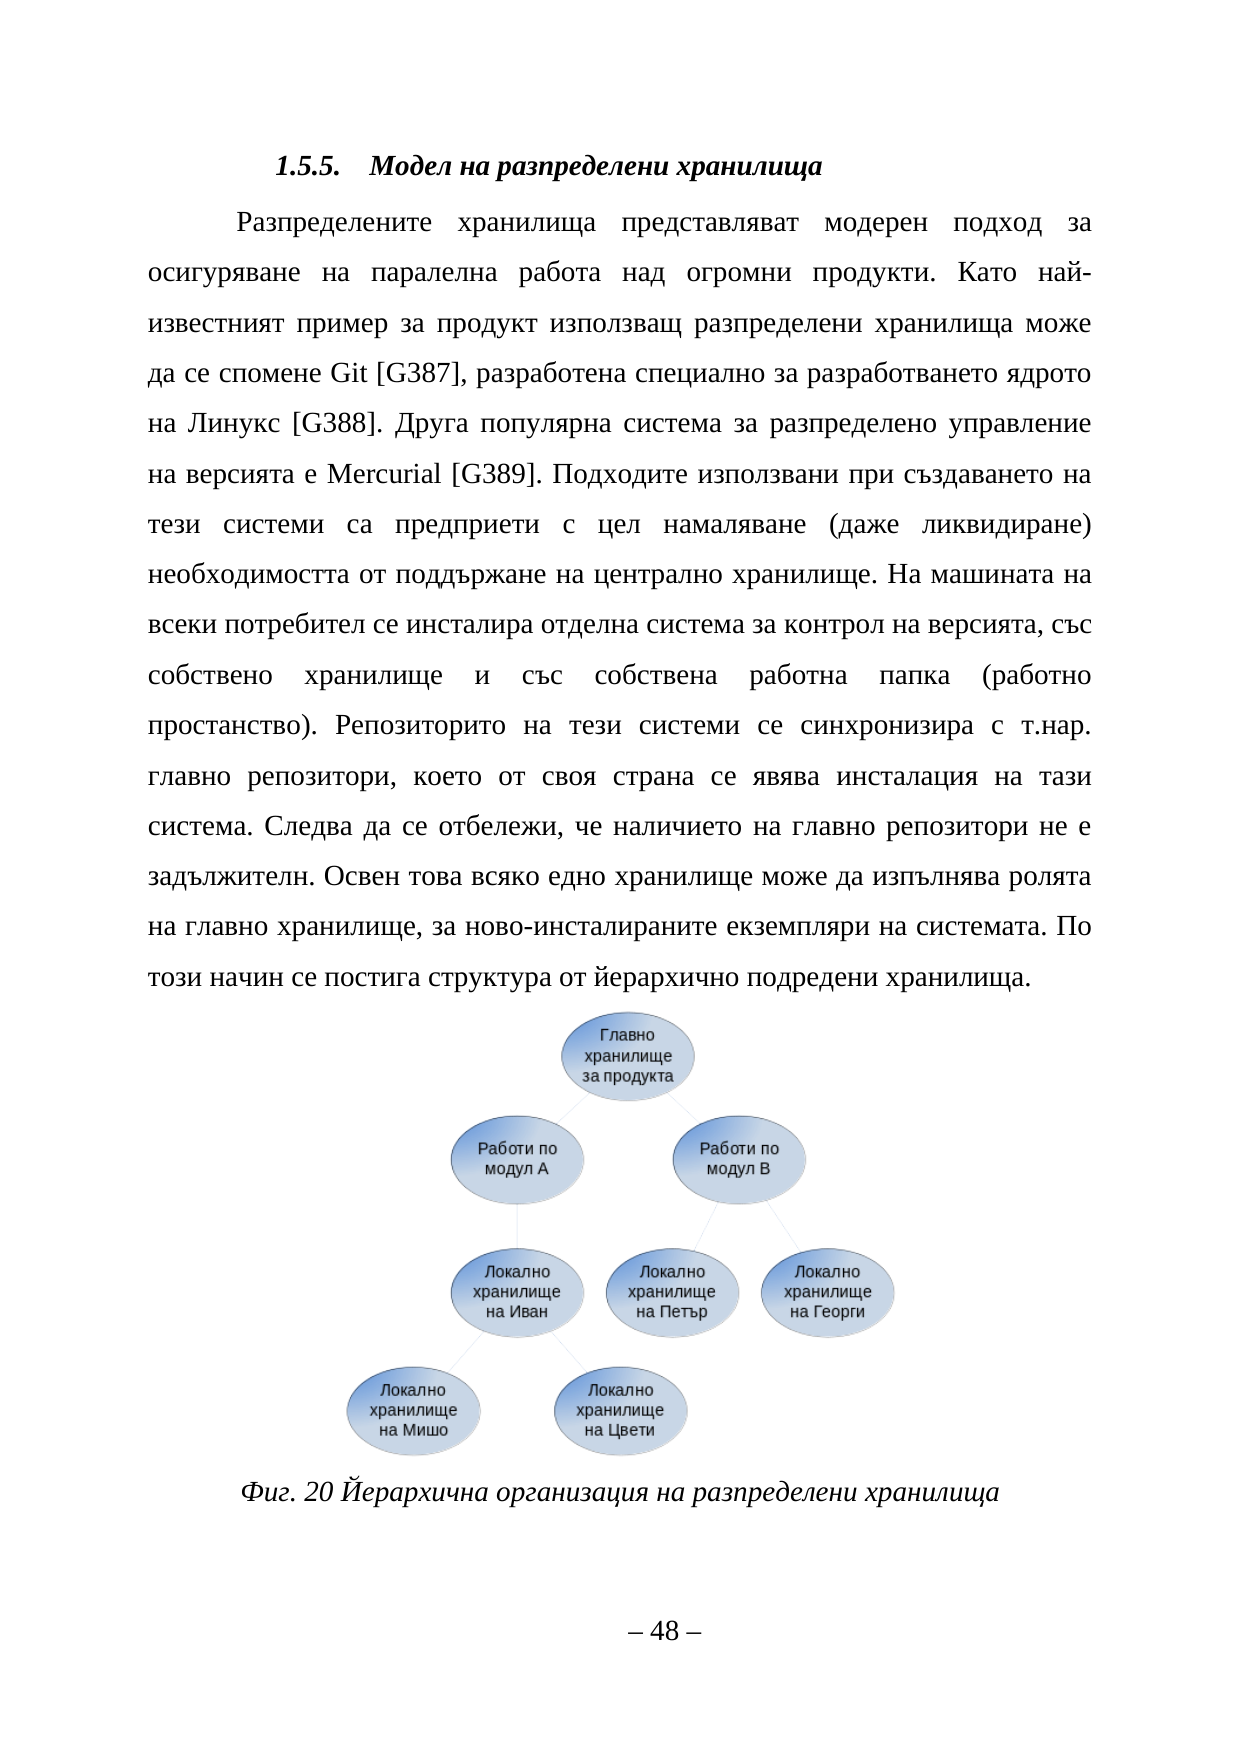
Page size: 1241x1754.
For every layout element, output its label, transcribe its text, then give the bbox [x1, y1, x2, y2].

subtitle Модел на разпределени хранилища [275, 148, 1093, 181]
text Разпределените хранилища представляват модерен подход за осигуряване на паралелна работа над огромни продукти. Като най-известният пример за продукт използващ разпределени хранилища може да се спомене Git [G387], разработена специално за разработването ядрото на Линукс [G388]. Друга популярна система за разпределено управление на версията е Mercurial [G389]. Подходите използвани при създаването на тези системи са предприети с цел намаляване (даже ликвидиране) необходимостта от поддържане на централно хранилище. На машината на всеки потребител се инсталира отделна система за контрол на версията, със собствено хранилище и със собствена работна папка (работно простанство). Репозиторито на тези системи се синхронизира с т.нар. главно репозитори, което от своя страна се явява инсталация на тази система. Следва да се отбележи, че наличието на главно репозитори не е задължителн. Освен това всяко едно хранилище може да изпълнява ролята на главно хранилище, за ново-инсталираните екземпляри на системата. По този начин се постига структура от йерархично подредени хранилища. [148, 204, 1093, 992]
text Фиг. 20 Йерархична организация на разпределени хранилища [148, 1474, 1093, 1508]
